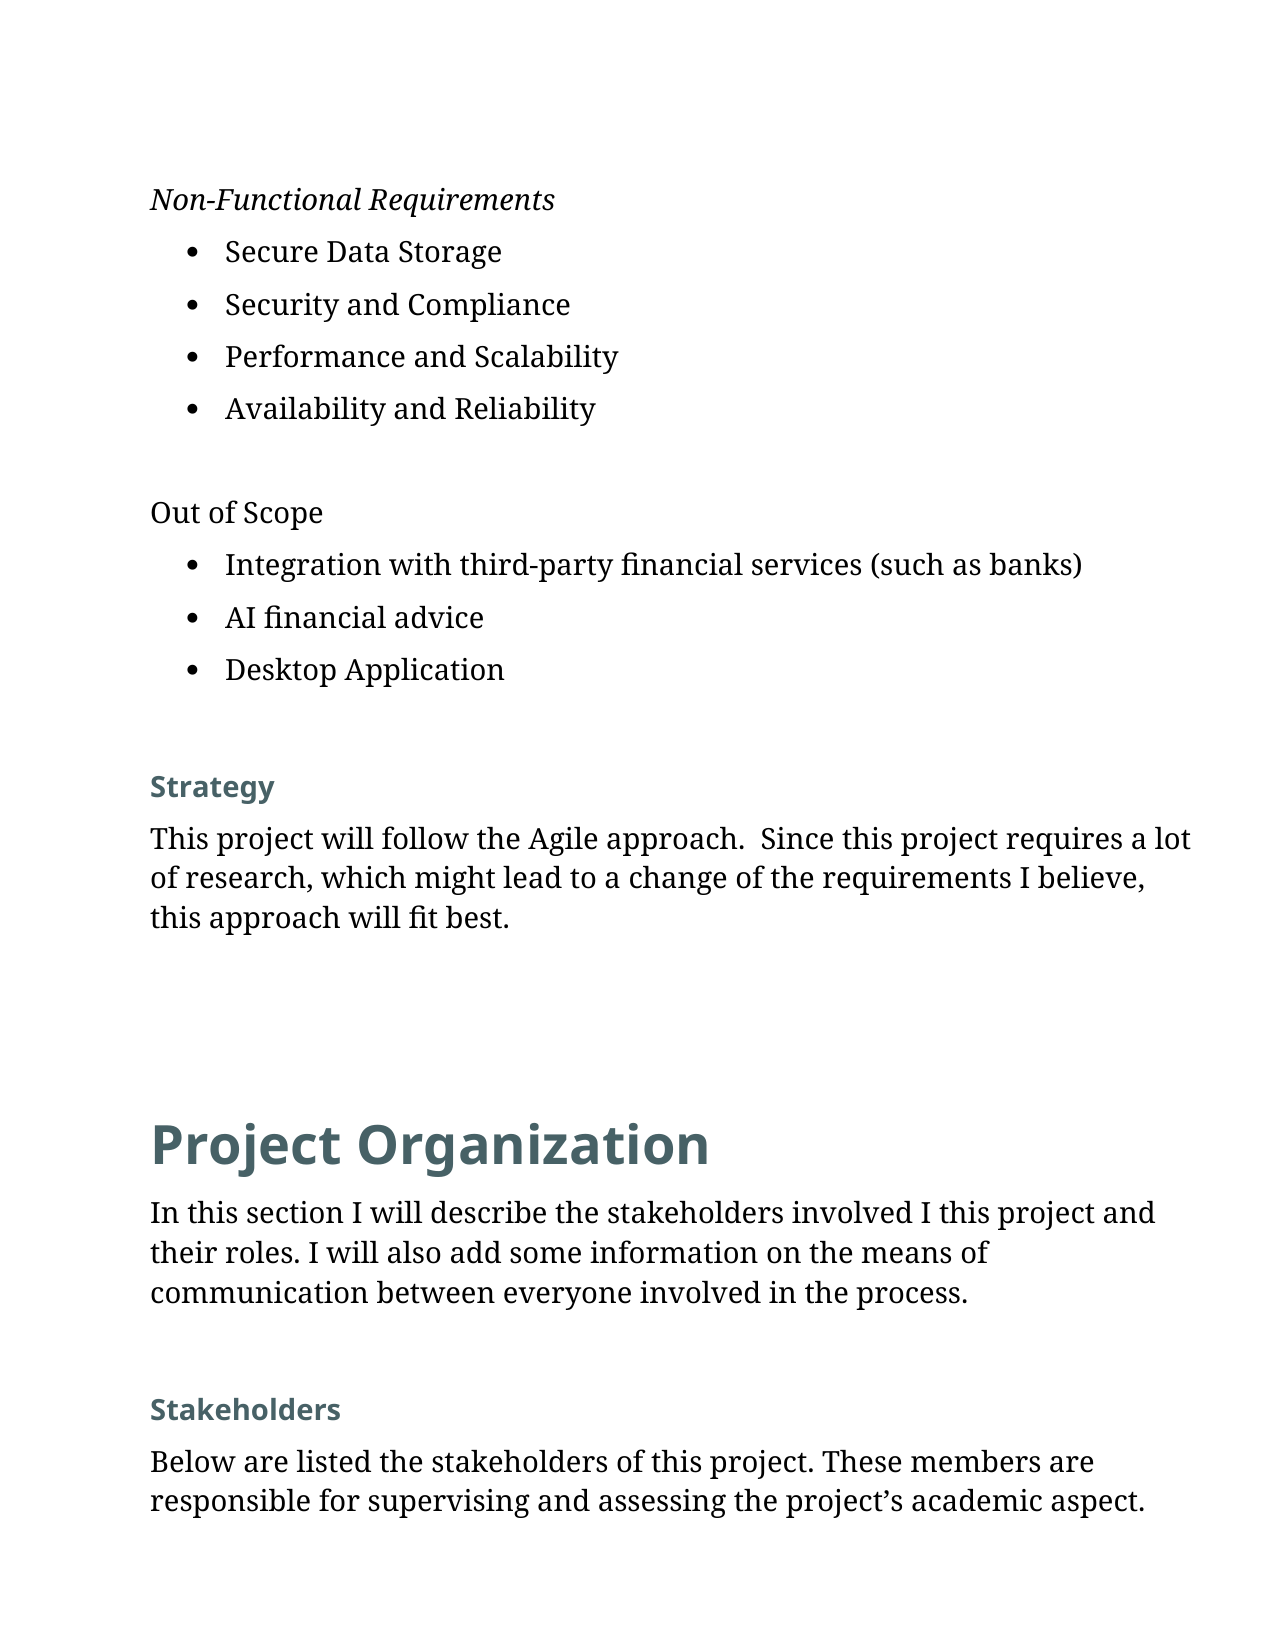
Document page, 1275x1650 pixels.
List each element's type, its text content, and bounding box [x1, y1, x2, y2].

list Integration with third-party financial services (such as banks) [187, 545, 1200, 584]
text In this section I will describe the stakeholders involved I this project and their roles. I will also add some information on the means of communication between everyone involved in the process. [150, 1192, 1200, 1312]
subtitle Project Organization [150, 1106, 1200, 1180]
text Below are listed the stakeholders of this project. These members are responsible for supervising and assessing the project’s academic aspect. [150, 1441, 1200, 1520]
text Non-Functional Requirements [150, 179, 1200, 219]
text This project will follow the Agile approach. Since this project requires a lot of research, which might lead to a change of the requirements I believe, this approach will fit best. [150, 818, 1200, 937]
subtitle Stakeholders [150, 1389, 1200, 1428]
subtitle Strategy [150, 766, 1200, 806]
list Performance and Scalability [187, 336, 1200, 376]
list Security and Compliance [187, 284, 1200, 323]
list AI financial advice [187, 597, 1200, 637]
list Availability and Reliability [187, 388, 1200, 428]
list Secure Data Storage [187, 232, 1200, 271]
list Desktop Application [187, 649, 1200, 689]
text Out of Scope [150, 492, 1200, 532]
